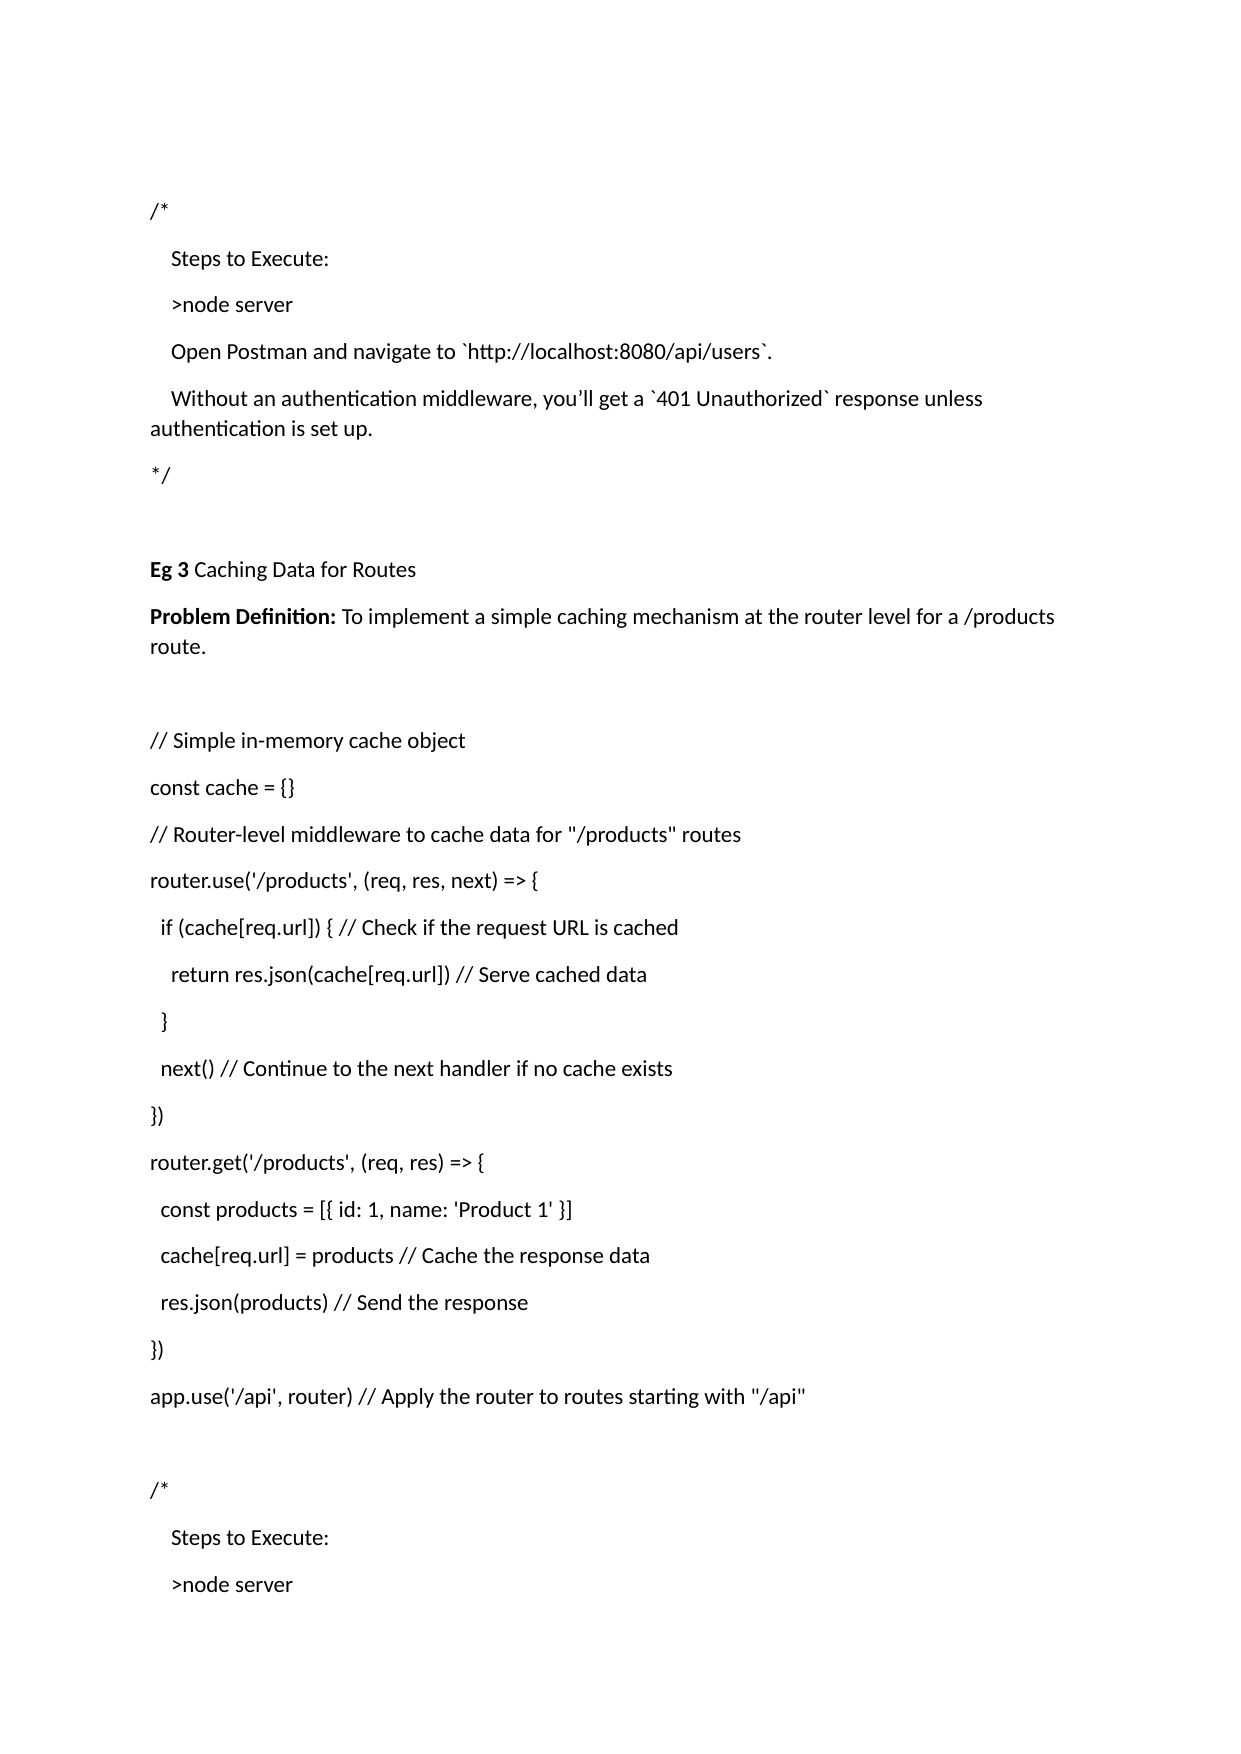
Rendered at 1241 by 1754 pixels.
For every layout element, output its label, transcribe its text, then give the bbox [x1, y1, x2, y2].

text const products = [{ id: 1, name: 'Product 1' }] [150, 1195, 1090, 1223]
text cache[req.url] = products // Cache the response data [150, 1242, 1090, 1270]
text router.use('/products', (req, res, next) => { [150, 867, 1090, 895]
text res.json(products) // Send the response [150, 1288, 1090, 1317]
text const cache = {} [150, 773, 1090, 801]
text next() // Continue to the next handler if no cache exists [150, 1054, 1090, 1082]
text router.get('/products', (req, res) => { [150, 1148, 1090, 1176]
text >node server [150, 1570, 1090, 1598]
text Steps to Execute: [150, 1523, 1090, 1551]
text } [150, 1007, 1090, 1035]
text }) [150, 1335, 1090, 1363]
text return res.json(cache[req.url]) // Serve cached data [150, 960, 1090, 988]
text Problem Definition: To implement a simple caching mechanism at the router level for a /products route. [150, 602, 1090, 660]
text if (cache[req.url]) { // Check if the request URL is cached [150, 913, 1090, 942]
text // Router-level middleware to cache data for "/products" routes [150, 820, 1090, 848]
text Eg 3 Caching Data for Routes [150, 555, 1090, 583]
text Without an authentication middleware, you’ll get a `401 Unauthorized` response unless authentication is set up. [150, 384, 1090, 443]
text >node server [150, 291, 1090, 319]
text Open Postman and navigate to `http://localhost:8080/api/users`. [150, 337, 1090, 366]
text }) [150, 1101, 1090, 1129]
text Steps to Execute: [150, 244, 1090, 272]
text app.use('/api', router) // Apply the router to routes starting with "/api" [150, 1382, 1090, 1410]
text // Simple in-memory cache object [150, 726, 1090, 754]
text */ [150, 461, 1090, 489]
text /* [150, 1476, 1090, 1504]
text /* [150, 197, 1090, 225]
